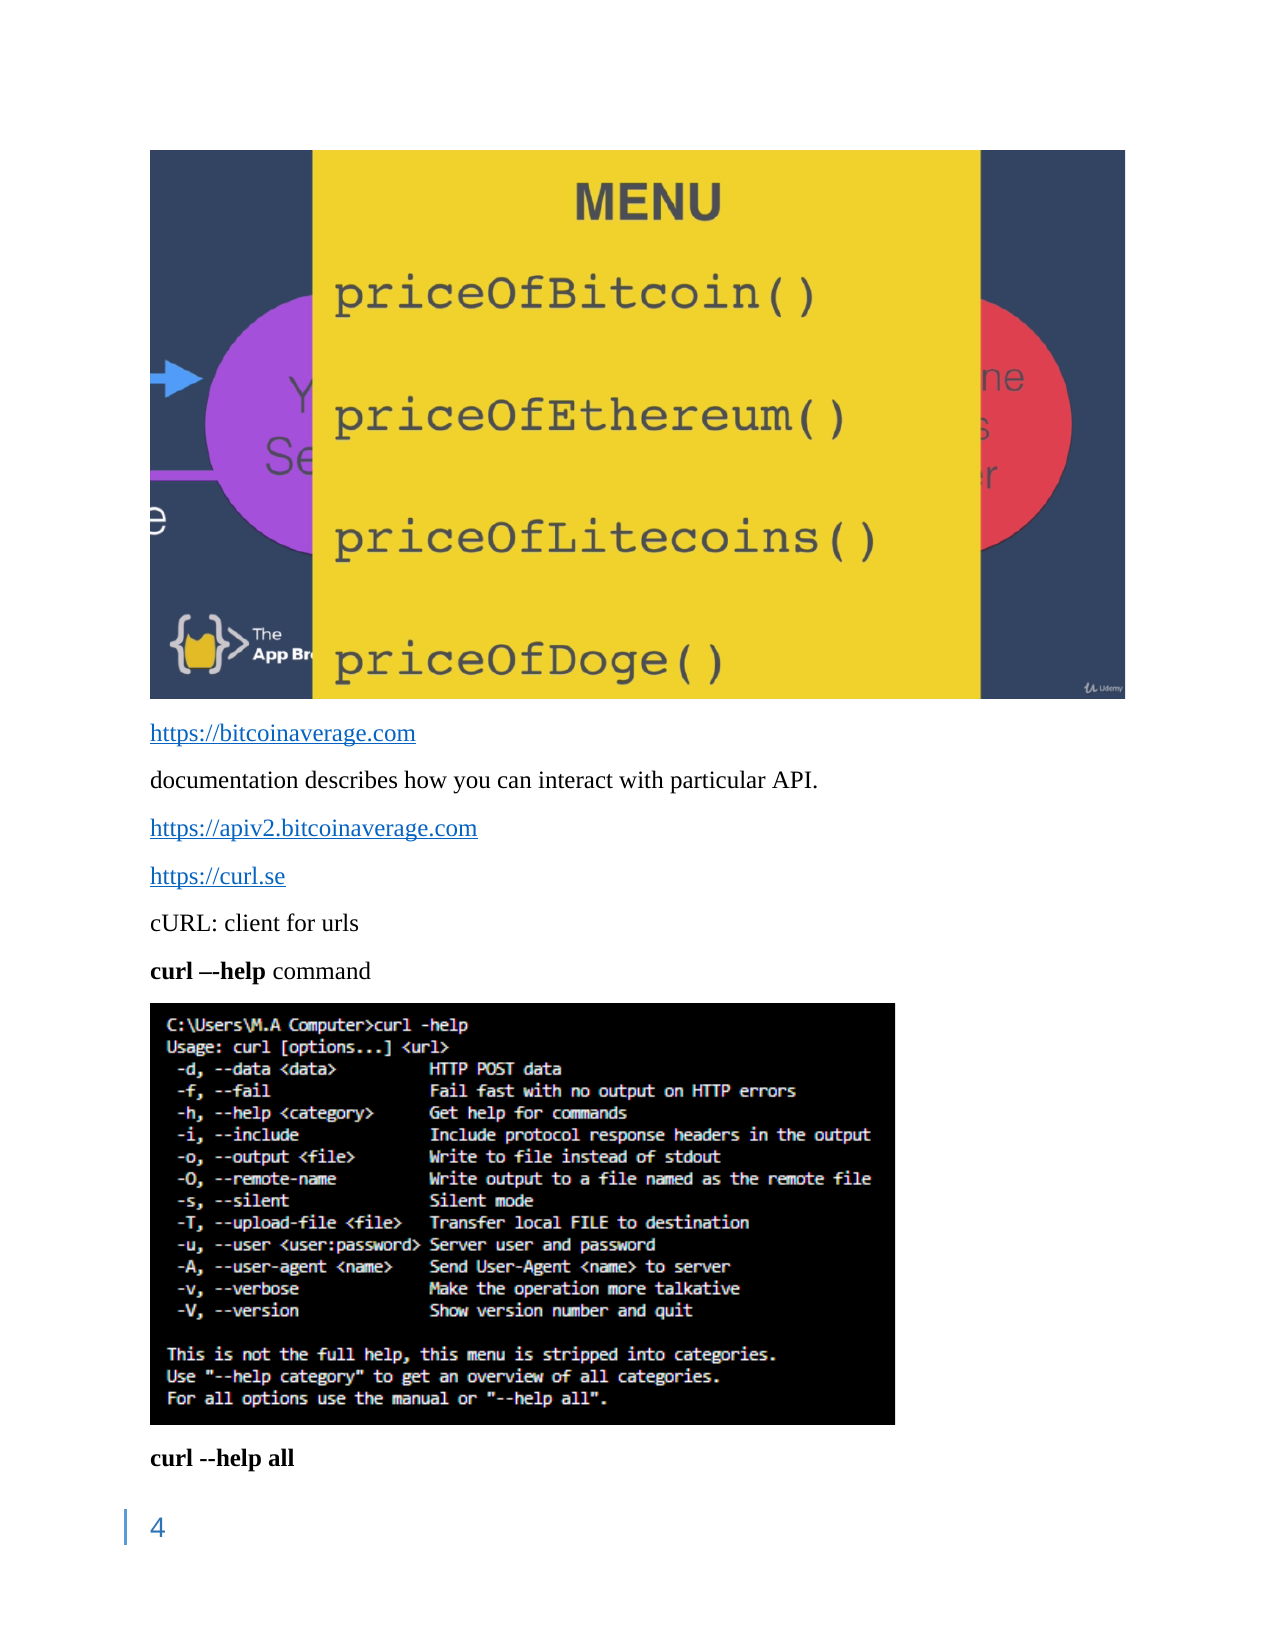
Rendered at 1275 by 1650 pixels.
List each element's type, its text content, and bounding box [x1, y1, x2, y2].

text curl –-help command [150, 956, 1125, 985]
picture [150, 150, 1125, 699]
text https://bitcoinaverage.com [150, 718, 1125, 746]
text cURL: client for urls [150, 908, 1125, 937]
text curl --help all [150, 1443, 1125, 1472]
picture [150, 1003, 896, 1425]
text https://apiv2.bitcoinaverage.com [150, 813, 1125, 842]
text https://curl.se [150, 861, 1125, 889]
text documentation describes how you can interact with particular API. [150, 765, 1125, 794]
